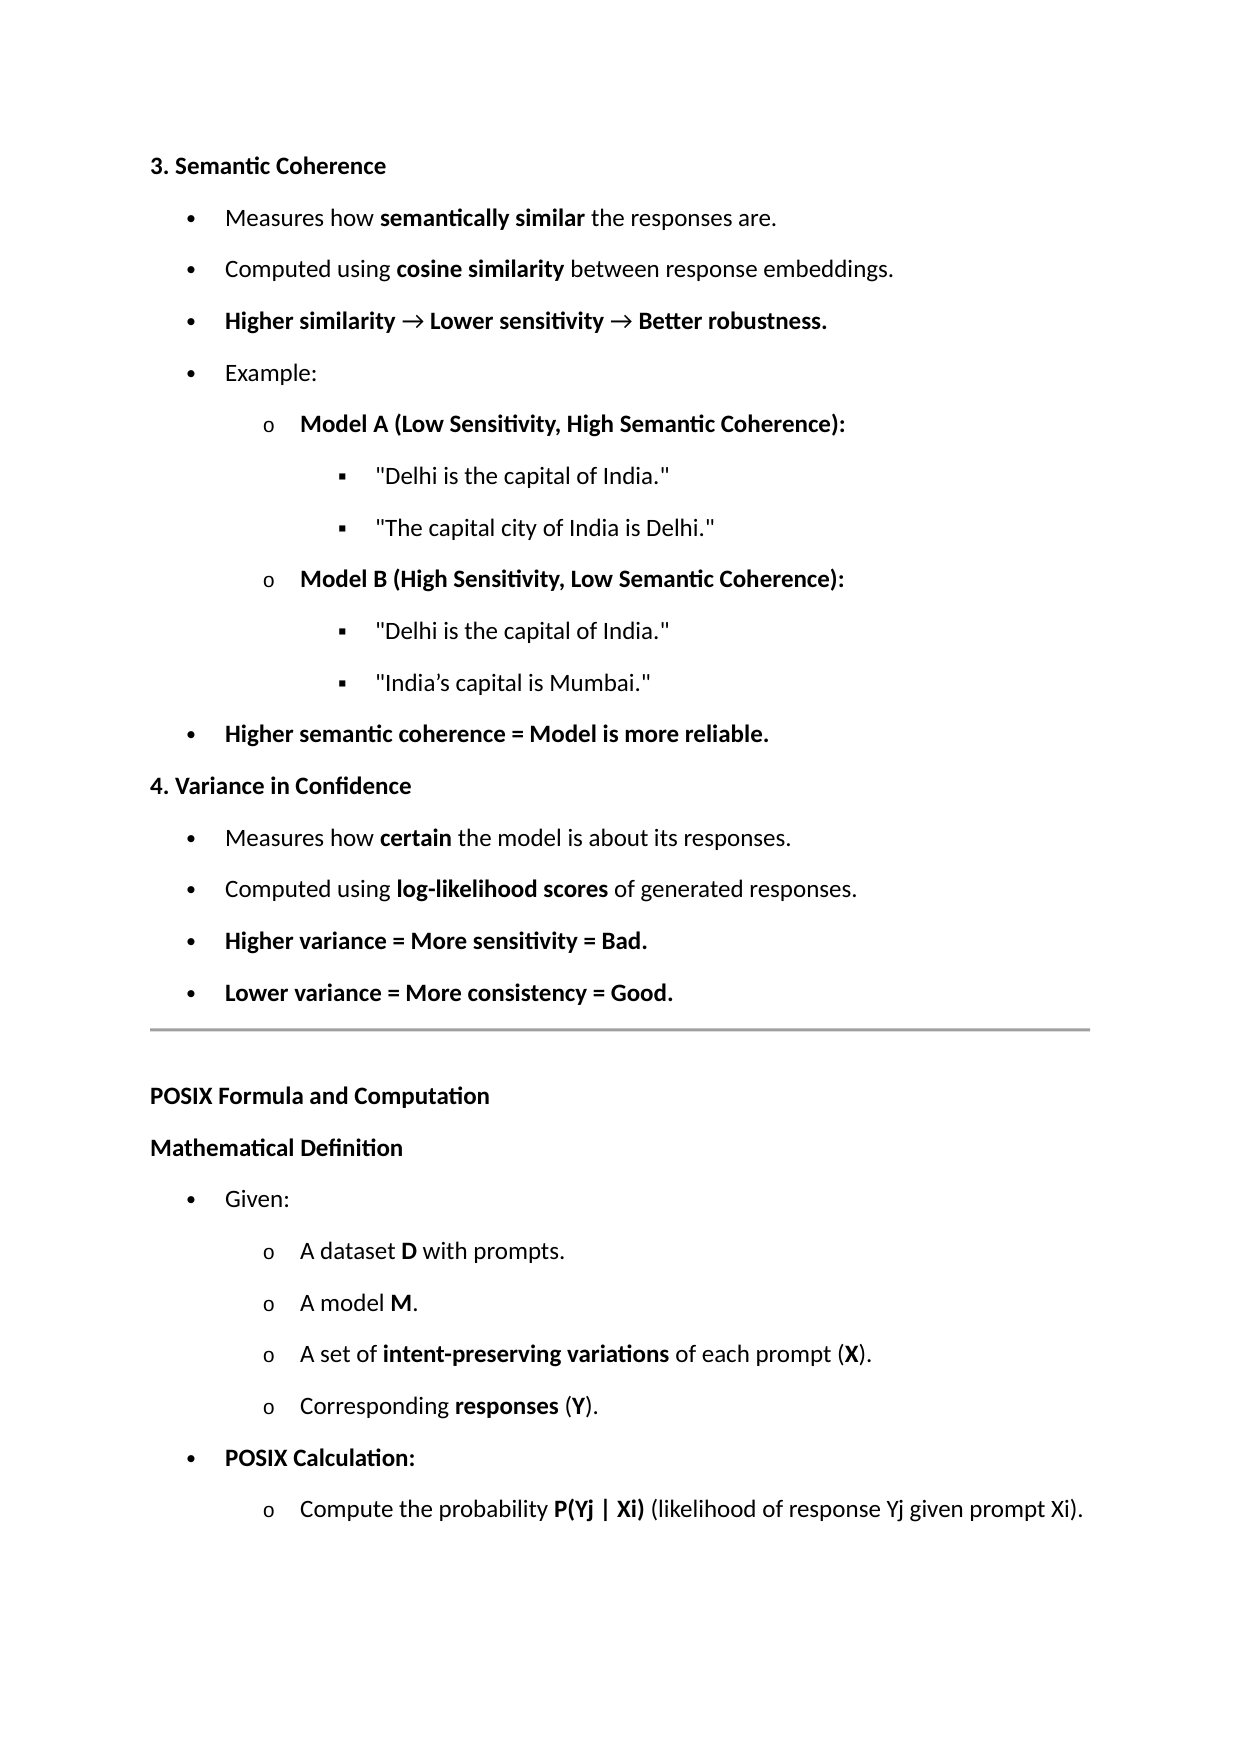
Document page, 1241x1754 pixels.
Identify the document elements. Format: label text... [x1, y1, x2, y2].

list POSIX Calculation: [187, 1442, 1090, 1472]
list Computed using log-likelihood scores of generated responses. [187, 873, 1090, 904]
list Given: [187, 1183, 1090, 1214]
list "The capital city of India is Delhi." [337, 512, 1090, 542]
list Higher similarity → Lower sensitivity → Better robustness. [187, 305, 1090, 336]
list A set of intent-preserving variations of each prompt (X). [262, 1338, 1090, 1369]
text POSIX Formula and Computation [150, 1080, 1090, 1111]
list A dataset D with prompts. [262, 1235, 1090, 1266]
list Model A (Low Sensitivity, High Semantic Coherence): [262, 408, 1090, 439]
list Model B (High Sensitivity, Low Semantic Coherence): [262, 563, 1090, 594]
list "Delhi is the capital of India." [337, 615, 1090, 646]
list Measures how certain the model is about its responses. [187, 822, 1090, 852]
list A model M. [262, 1287, 1090, 1317]
text Mathematical Definition [150, 1132, 1090, 1162]
list Compute the probability P(Yj | Xi) (likelihood of response Yj given prompt Xi). [262, 1493, 1090, 1524]
list Higher semantic coherence = Model is more reliable. [187, 718, 1090, 749]
list Corresponding responses (Y). [262, 1390, 1090, 1421]
text 4. Variance in Confidence [150, 770, 1090, 801]
list Measures how semantically similar the responses are. [187, 202, 1090, 232]
list Higher variance = More sensitivity = Bad. [187, 925, 1090, 956]
text 3. Semantic Coherence [150, 150, 1090, 181]
list Lower variance = More consistency = Good. [187, 977, 1090, 1007]
list Example: [187, 357, 1090, 387]
list Computed using cosine similarity between response embeddings. [187, 253, 1090, 284]
list "India’s capital is Mumbai." [337, 667, 1090, 697]
list "Delhi is the capital of India." [337, 460, 1090, 491]
